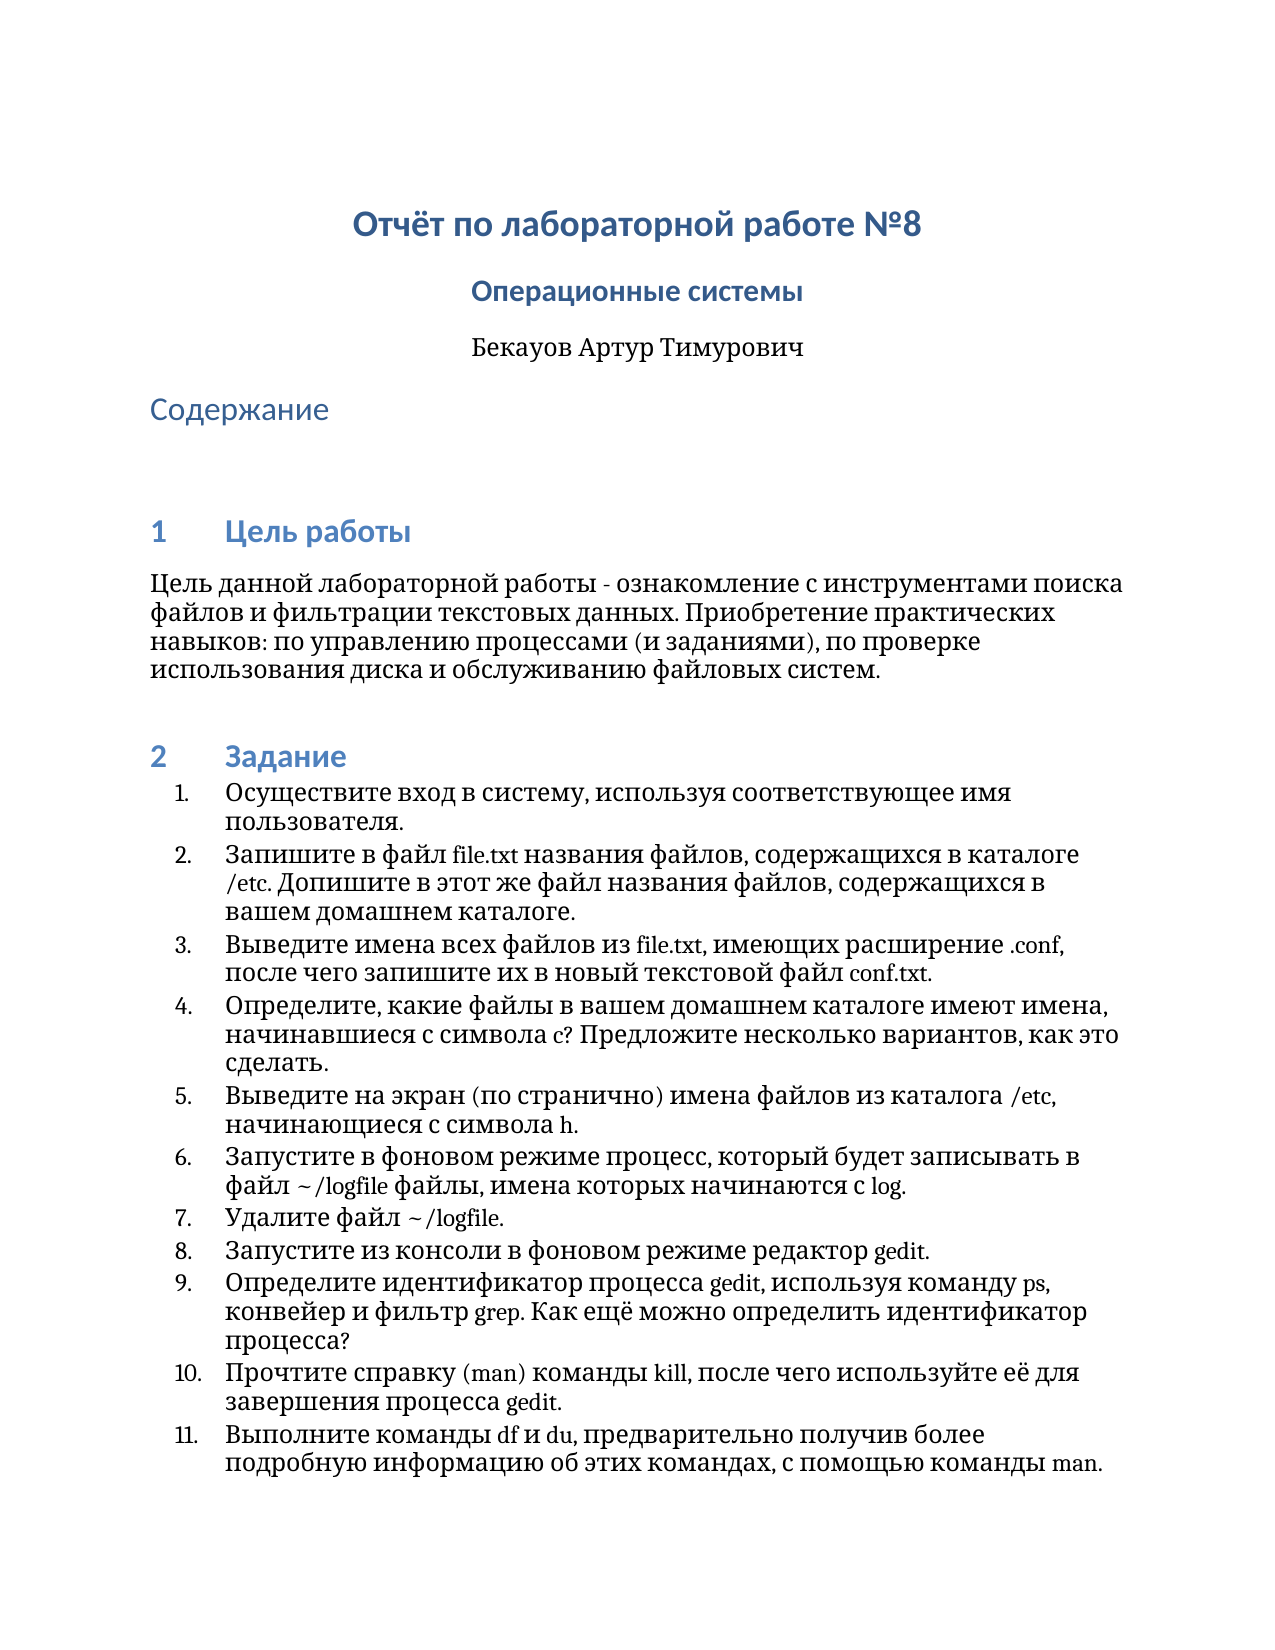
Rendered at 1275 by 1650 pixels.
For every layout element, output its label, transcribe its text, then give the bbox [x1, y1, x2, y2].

list Запустите из консоли в фоновом режиме редактор gedit. [175, 1237, 1125, 1266]
subtitle Операционные системы [150, 271, 1125, 309]
subtitle 2 Задание [150, 735, 1125, 776]
text Бекауов Артур Тимурович [150, 334, 1125, 363]
list Определите идентификатор процесса gedit, используя команду ps, конвейер и фильтр grep. Как ещё можно определить идентификатор процесса? [175, 1269, 1125, 1356]
text Цель данной лабораторной работы - ознакомление с инструментами поиска файлов и фильтрации текстовых данных. Приобретение практических навыков: по управлению процессами (и заданиями), по проверке использования диска и обслуживанию файловых систем. [150, 570, 1125, 685]
list Запишите в файл file.txt названия файлов, содержащихся в каталоге /etc. Допишите в этот же файл названия файлов, содержащихся в вашем домашнем каталоге. [175, 841, 1125, 927]
list Выполните команды df и du, предварительно получив более подробную информацию об этих командах, с помощью команды man. [175, 1421, 1125, 1478]
list Выведите имена всех файлов из file.txt, имеющих расширение .conf, после чего запишите их в новый текстовой файл conf.txt. [175, 931, 1125, 988]
list Прочтите справку (man) команды kill, после чего используйте её для завершения процесса gedit. [175, 1359, 1125, 1417]
title Отчёт по лабораторной работе №8 [150, 200, 1125, 246]
list Удалите файл ~/logfile. [175, 1204, 1125, 1233]
list Выведите на экран (по странично) имена файлов из каталога /etc, начинающиеся с символа h. [175, 1082, 1125, 1139]
list Осуществите вход в систему, используя соответствующее имя пользователя. [175, 779, 1125, 837]
subtitle 1 Цель работы [150, 510, 1125, 551]
list Запустите в фоновом режиме процесс, который будет записывать в файл ~/logfile файлы, имена которых начинаются с log. [175, 1143, 1125, 1201]
list Определите, какие файлы в вашем домашнем каталоге имеют имена, начинавшиеся с символа c? Предложите несколько вариантов, как это сделать. [175, 992, 1125, 1078]
